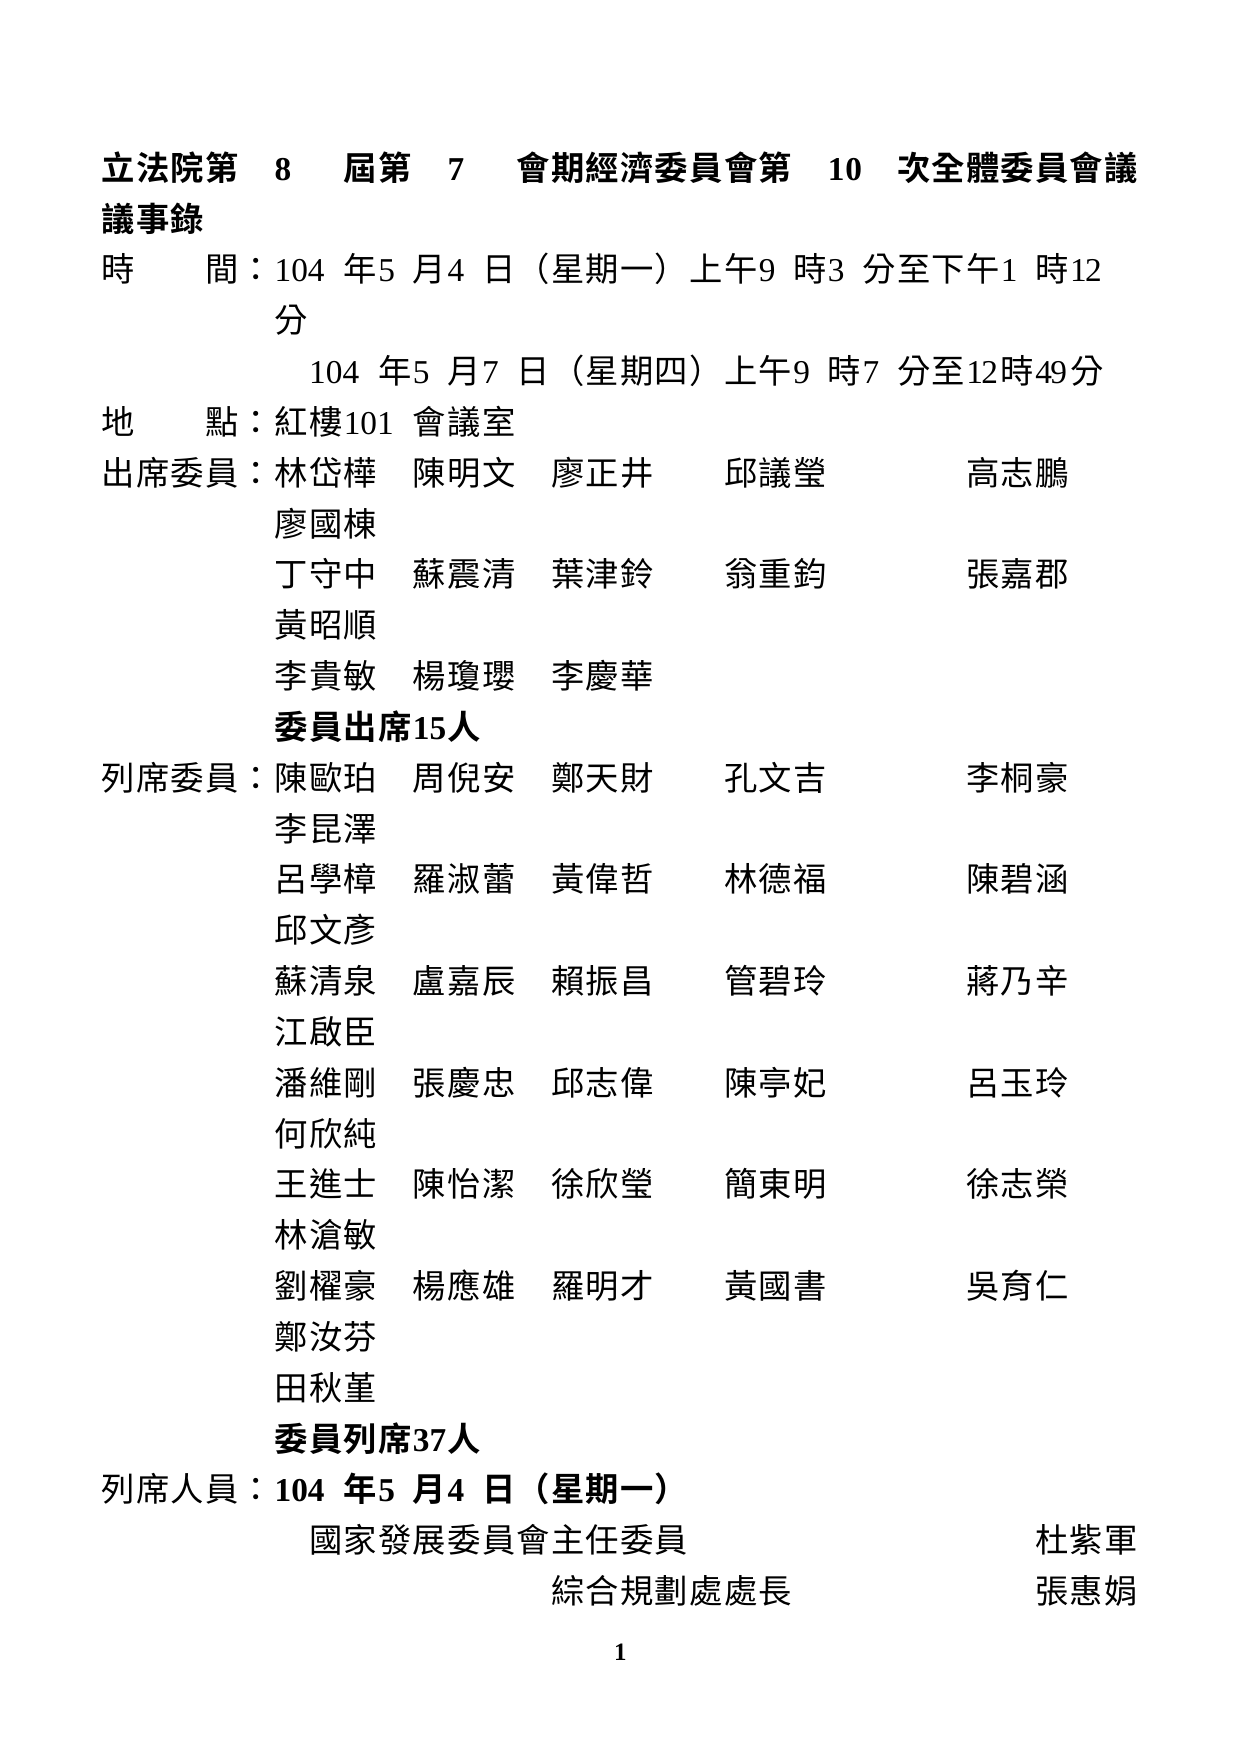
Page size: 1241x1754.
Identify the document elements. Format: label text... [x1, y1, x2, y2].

text 立法院第8屆第7會期經濟委員會第10次全體委員會議議事錄 [101, 140, 1139, 242]
text 國家發展委員會主任委員 杜紫軍 [274, 1513, 1139, 1563]
text 104年5月7日（星期四）上午9時7分至12時49分 [274, 343, 1133, 394]
text 出席委員：林岱樺 陳明文 廖正井 邱議瑩 高志鵬 廖國棟 丁守中 蘇震清 葉津鈴 翁重鈞 張嘉郡 黃昭順 李貴敏 楊瓊瓔 李慶華 委員出席15人 [101, 445, 1104, 750]
text 時 間：104年5月4日（星期一）上午9時3分至下午1時12分 [101, 242, 1133, 343]
text 列席委員：陳歐珀 周倪安 鄭天財 孔文吉 李桐豪 李昆澤 呂學樟 羅淑蕾 黃偉哲 林德福 陳碧涵 邱文彥 蘇清泉 盧嘉辰 賴振昌 管碧玲 蔣乃辛 江啟臣 潘維剛 張慶忠 邱志偉 陳亭妃 呂玉玲 何欣純 王進士 陳怡潔 徐欣瑩 簡東明 徐志榮 林滄敏 劉櫂豪 楊應雄 羅明才 黃國書 吳育仁 鄭汝芬 田秋堇 委員列席37人 [101, 750, 1104, 1462]
text 地 點：紅樓101會議室 [101, 394, 1139, 445]
text 綜合規劃處處長 張惠娟 [517, 1563, 1139, 1614]
text 列席人員：104年5月4日（星期一） [101, 1462, 1139, 1513]
